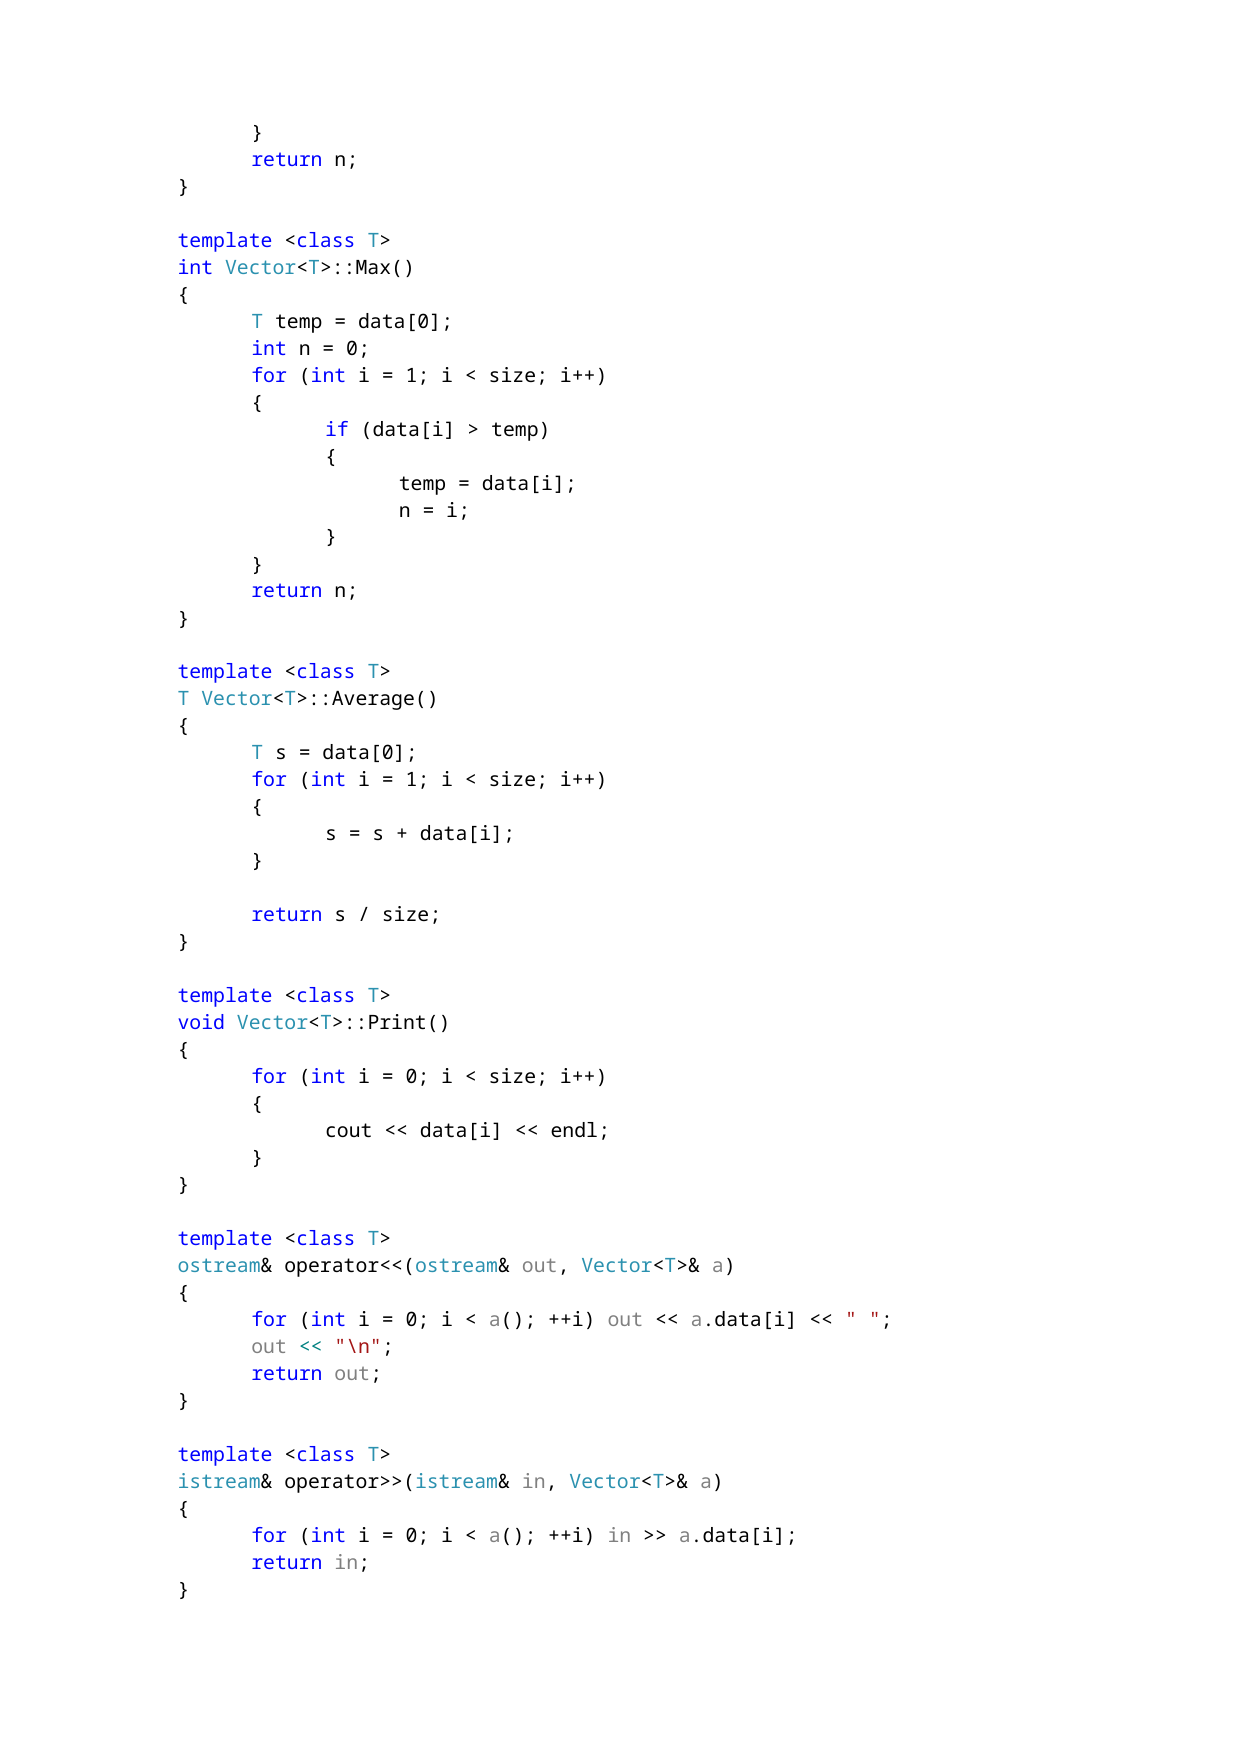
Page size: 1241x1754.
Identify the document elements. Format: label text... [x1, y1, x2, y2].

text return n; [177, 577, 1152, 604]
text template <class T> [177, 226, 1152, 253]
text { [177, 1278, 1152, 1305]
text temp = data[i]; [177, 469, 1152, 496]
text out << "\n"; [177, 1332, 1152, 1359]
text istream& operator>>(istream& in, Vector<T>& a) [177, 1467, 1152, 1494]
text template <class T> [177, 658, 1152, 685]
text for (int i = 1; i < size; i++) [177, 361, 1152, 388]
text ostream& operator<<(ostream& out, Vector<T>& a) [177, 1251, 1152, 1278]
text for (int i = 0; i < a(); ++i) in >> a.data[i]; [177, 1521, 1152, 1548]
text { [177, 388, 1152, 415]
text return in; [177, 1548, 1152, 1575]
text template <class T> [177, 1224, 1152, 1251]
text } [177, 1170, 1152, 1197]
text } [177, 550, 1152, 577]
text void Vector<T>::Print() [177, 1008, 1152, 1035]
text } [177, 1143, 1152, 1170]
text { [177, 712, 1152, 739]
text for (int i = 1; i < size; i++) [177, 766, 1152, 793]
text s = s + data[i]; [177, 819, 1152, 847]
text cout << data[i] << endl; [177, 1116, 1152, 1143]
text for (int i = 0; i < a(); ++i) out << a.data[i] << " "; [177, 1305, 1152, 1332]
text for (int i = 0; i < size; i++) [177, 1062, 1152, 1089]
text { [177, 1494, 1152, 1521]
text } [177, 847, 1152, 873]
text int Vector<T>::Max() [177, 253, 1152, 280]
text T s = data[0]; [177, 739, 1152, 766]
text } [177, 604, 1152, 631]
text } [177, 118, 1152, 145]
text return n; [177, 145, 1152, 172]
text template <class T> [177, 981, 1152, 1008]
text template <class T> [177, 1440, 1152, 1467]
text { [177, 280, 1152, 307]
text T Vector<T>::Average() [177, 685, 1152, 712]
text } [177, 172, 1152, 199]
text } [177, 1575, 1152, 1602]
text } [177, 927, 1152, 954]
text } [177, 523, 1152, 550]
text if (data[i] > temp) [177, 415, 1152, 442]
text int n = 0; [177, 334, 1152, 361]
text } [177, 1386, 1152, 1413]
text return out; [177, 1359, 1152, 1386]
text T temp = data[0]; [177, 307, 1152, 334]
text { [177, 1035, 1152, 1062]
text { [177, 793, 1152, 819]
text return s / size; [177, 901, 1152, 927]
text { [177, 442, 1152, 469]
text { [177, 1089, 1152, 1116]
text n = i; [177, 496, 1152, 523]
